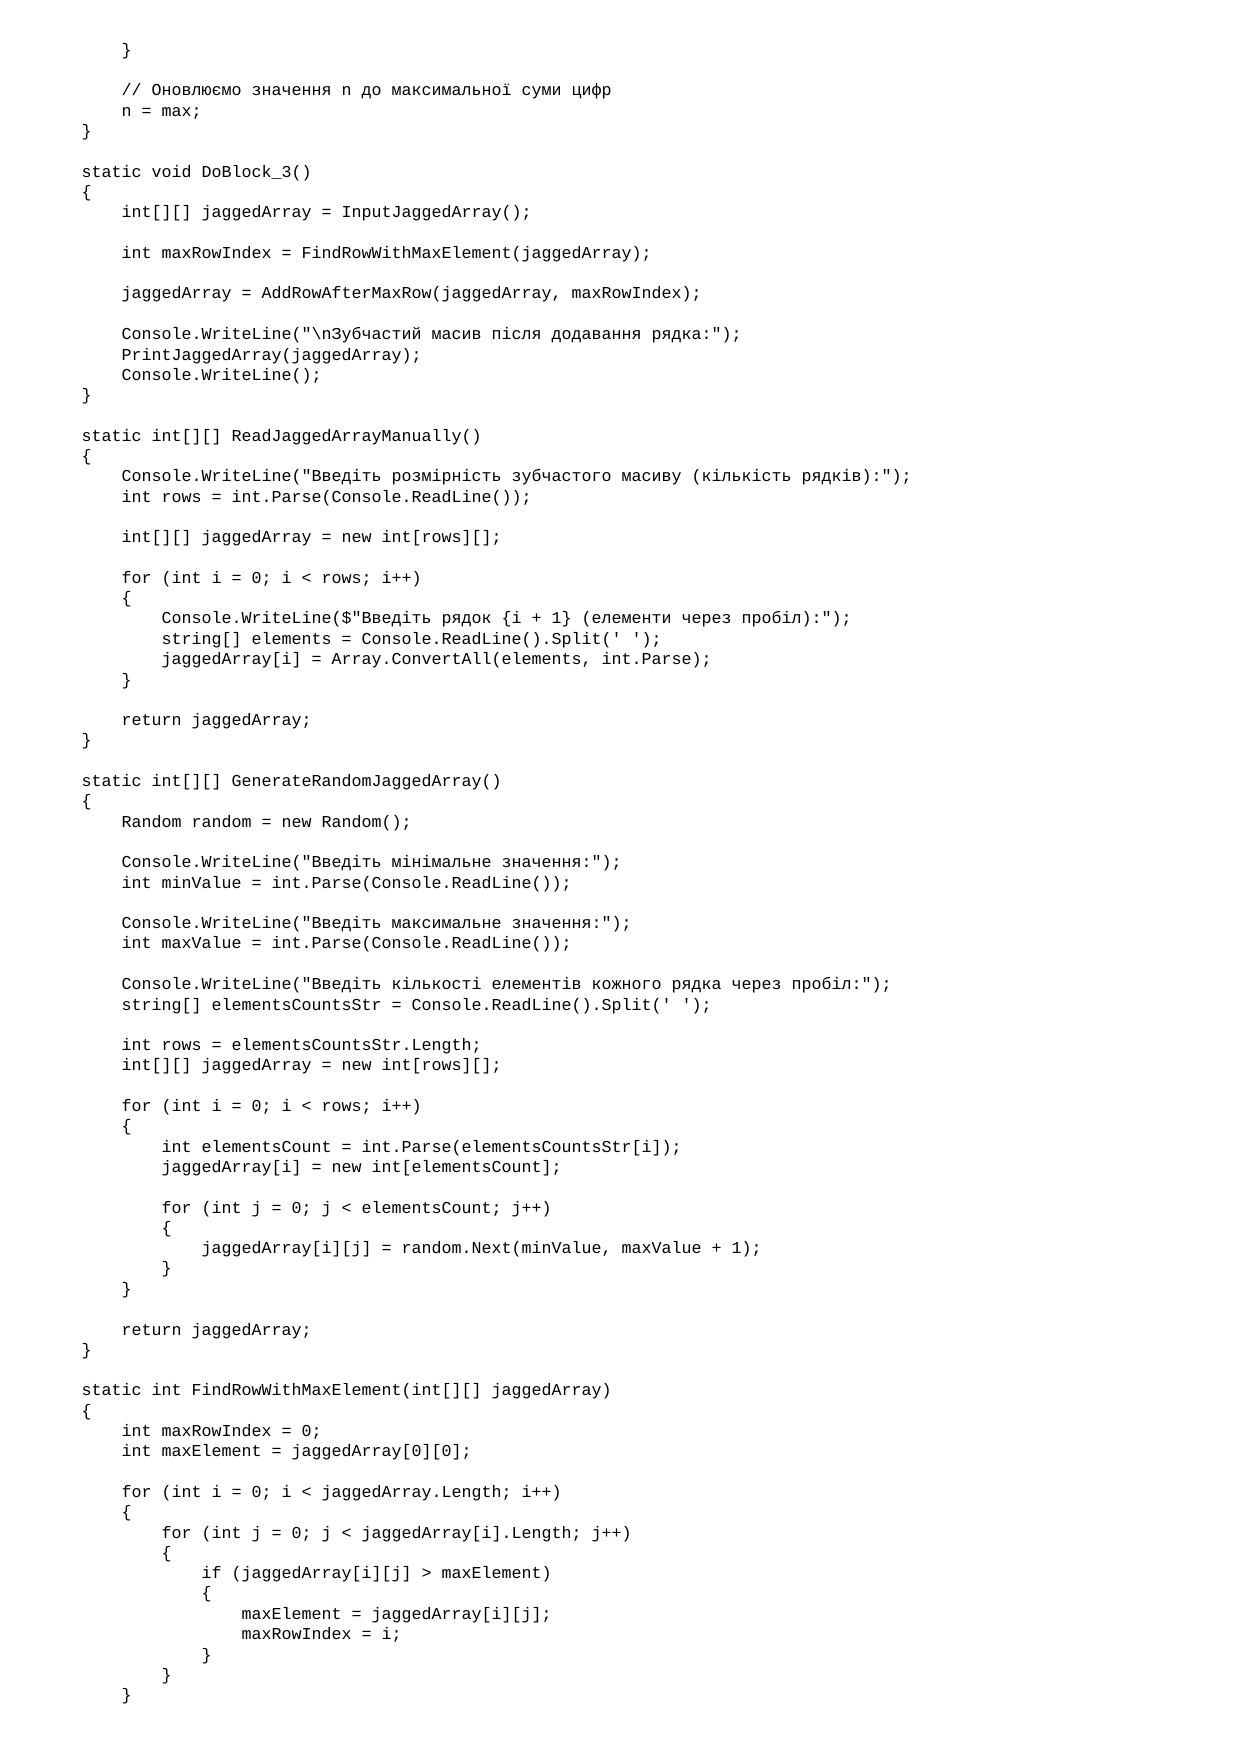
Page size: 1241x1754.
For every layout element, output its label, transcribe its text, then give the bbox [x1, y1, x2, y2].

text string[] elements = Console.ReadLine().Split(' '); [41, 630, 1199, 649]
text Console.WriteLine("Введіть мінімальне значення:"); [41, 854, 1199, 873]
text for (int i = 0; i < rows; i++) [41, 1098, 1199, 1116]
text } [41, 1341, 1199, 1360]
text } [41, 123, 1199, 141]
text jaggedArray[i][j] = random.Next(minValue, maxValue + 1); [41, 1240, 1199, 1259]
text } [41, 732, 1199, 751]
text for (int i = 0; i < jaggedArray.Length; i++) [41, 1483, 1199, 1502]
text int[][] jaggedArray = new int[rows][]; [41, 529, 1199, 548]
text return jaggedArray; [41, 1321, 1199, 1340]
text } [41, 1666, 1199, 1685]
text } [41, 1646, 1199, 1665]
text } [41, 387, 1199, 406]
text int maxElement = jaggedArray[0][0]; [41, 1443, 1199, 1462]
text Random random = new Random(); [41, 813, 1199, 832]
text static int[][] GenerateRandomJaggedArray() [41, 773, 1199, 791]
text { [41, 183, 1199, 202]
text { [41, 1504, 1199, 1523]
text return jaggedArray; [41, 712, 1199, 731]
text jaggedArray[i] = Array.ConvertAll(elements, int.Parse); [41, 651, 1199, 669]
text { [41, 1585, 1199, 1604]
text static void DoBlock_3() [41, 163, 1199, 182]
text { [41, 1544, 1199, 1563]
text { [41, 590, 1199, 609]
text int rows = int.Parse(Console.ReadLine()); [41, 488, 1199, 507]
text jaggedArray[i] = new int[elementsCount]; [41, 1158, 1199, 1177]
text Console.WriteLine("Введіть кількості елементів кожного рядка через пробіл:"); [41, 976, 1199, 994]
text int minValue = int.Parse(Console.ReadLine()); [41, 874, 1199, 893]
text { [41, 1219, 1199, 1238]
text int rows = elementsCountsStr.Length; [41, 1037, 1199, 1056]
text maxRowIndex = i; [41, 1626, 1199, 1644]
text Console.WriteLine("\nЗубчастий масив після додавання рядка:"); [41, 326, 1199, 344]
text string[] elementsCountsStr = Console.ReadLine().Split(' '); [41, 996, 1199, 1015]
text PrintJaggedArray(jaggedArray); [41, 346, 1199, 365]
text static int FindRowWithMaxElement(int[][] jaggedArray) [41, 1382, 1199, 1401]
text for (int i = 0; i < rows; i++) [41, 569, 1199, 588]
text int maxValue = int.Parse(Console.ReadLine()); [41, 935, 1199, 954]
text n = max; [41, 102, 1199, 121]
text for (int j = 0; j < jaggedArray[i].Length; j++) [41, 1524, 1199, 1543]
text { [41, 1118, 1199, 1137]
text Console.WriteLine(); [41, 366, 1199, 385]
text // Оновлюємо значення n до максимальної суми цифр [41, 82, 1199, 101]
text int elementsCount = int.Parse(elementsCountsStr[i]); [41, 1138, 1199, 1157]
text } [41, 1260, 1199, 1279]
text Console.WriteLine($"Введіть рядок {i + 1} (елементи через пробіл):"); [41, 610, 1199, 629]
text } [41, 41, 1199, 60]
text } [41, 1280, 1199, 1299]
text maxElement = jaggedArray[i][j]; [41, 1605, 1199, 1624]
text { [41, 793, 1199, 812]
text int[][] jaggedArray = InputJaggedArray(); [41, 204, 1199, 223]
text int[][] jaggedArray = new int[rows][]; [41, 1057, 1199, 1076]
text int maxRowIndex = 0; [41, 1423, 1199, 1441]
text { [41, 1402, 1199, 1421]
text { [41, 448, 1199, 466]
text if (jaggedArray[i][j] > maxElement) [41, 1565, 1199, 1584]
text static int[][] ReadJaggedArrayManually() [41, 427, 1199, 446]
text Console.WriteLine("Введіть максимальне значення:"); [41, 915, 1199, 934]
text jaggedArray = AddRowAfterMaxRow(jaggedArray, maxRowIndex); [41, 285, 1199, 304]
text Console.WriteLine("Введіть розмірність зубчастого масиву (кількість рядків):"); [41, 468, 1199, 487]
text } [41, 671, 1199, 690]
text } [41, 1687, 1199, 1706]
text int maxRowIndex = FindRowWithMaxElement(jaggedArray); [41, 244, 1199, 263]
text for (int j = 0; j < elementsCount; j++) [41, 1199, 1199, 1218]
